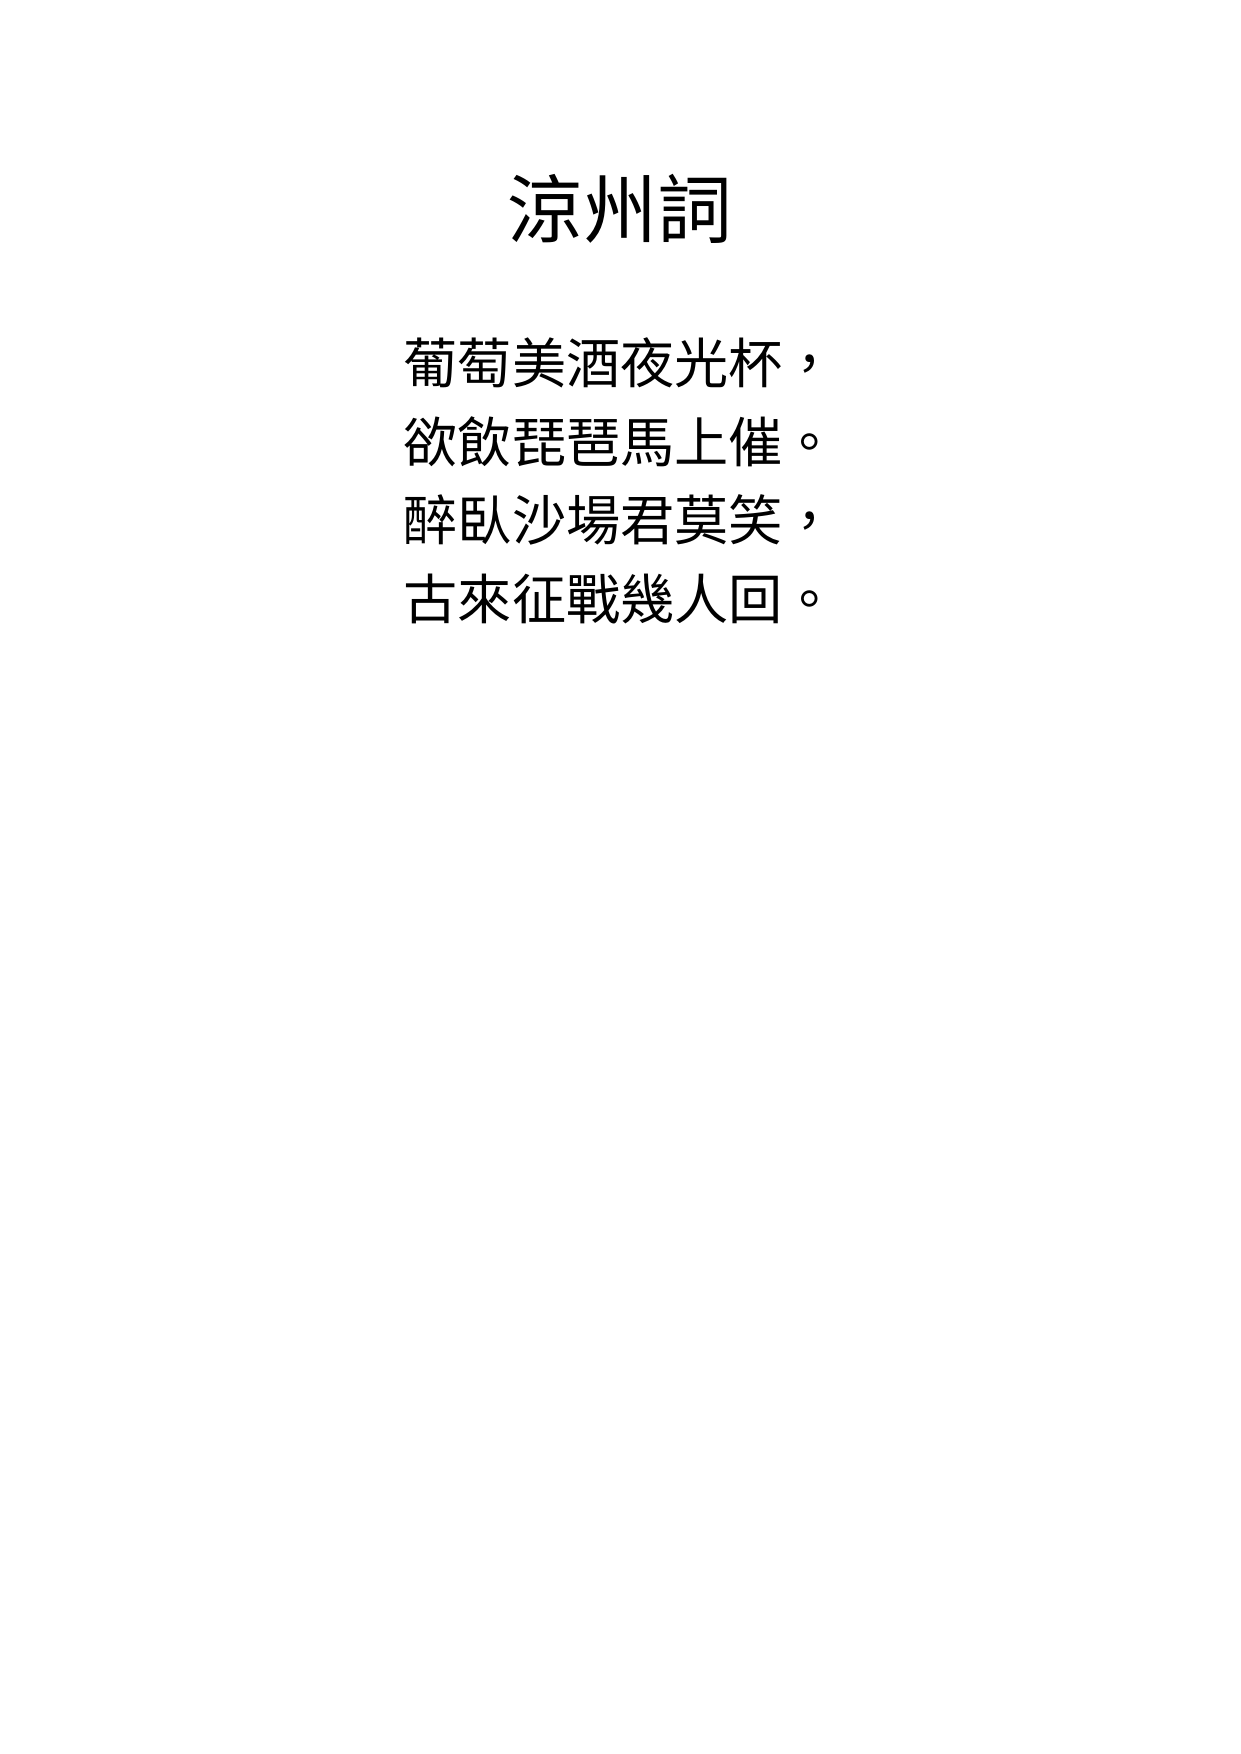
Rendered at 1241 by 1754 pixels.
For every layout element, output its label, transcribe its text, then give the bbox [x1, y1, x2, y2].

text 欲飲琵琶馬上催。 [187, 399, 1053, 478]
text 涼州詞 [187, 150, 1053, 259]
text 古來征戰幾人回。 [187, 556, 1053, 635]
text 葡萄美酒夜光杯， [187, 321, 1053, 399]
text 醉臥沙場君莫笑， [187, 478, 1053, 556]
